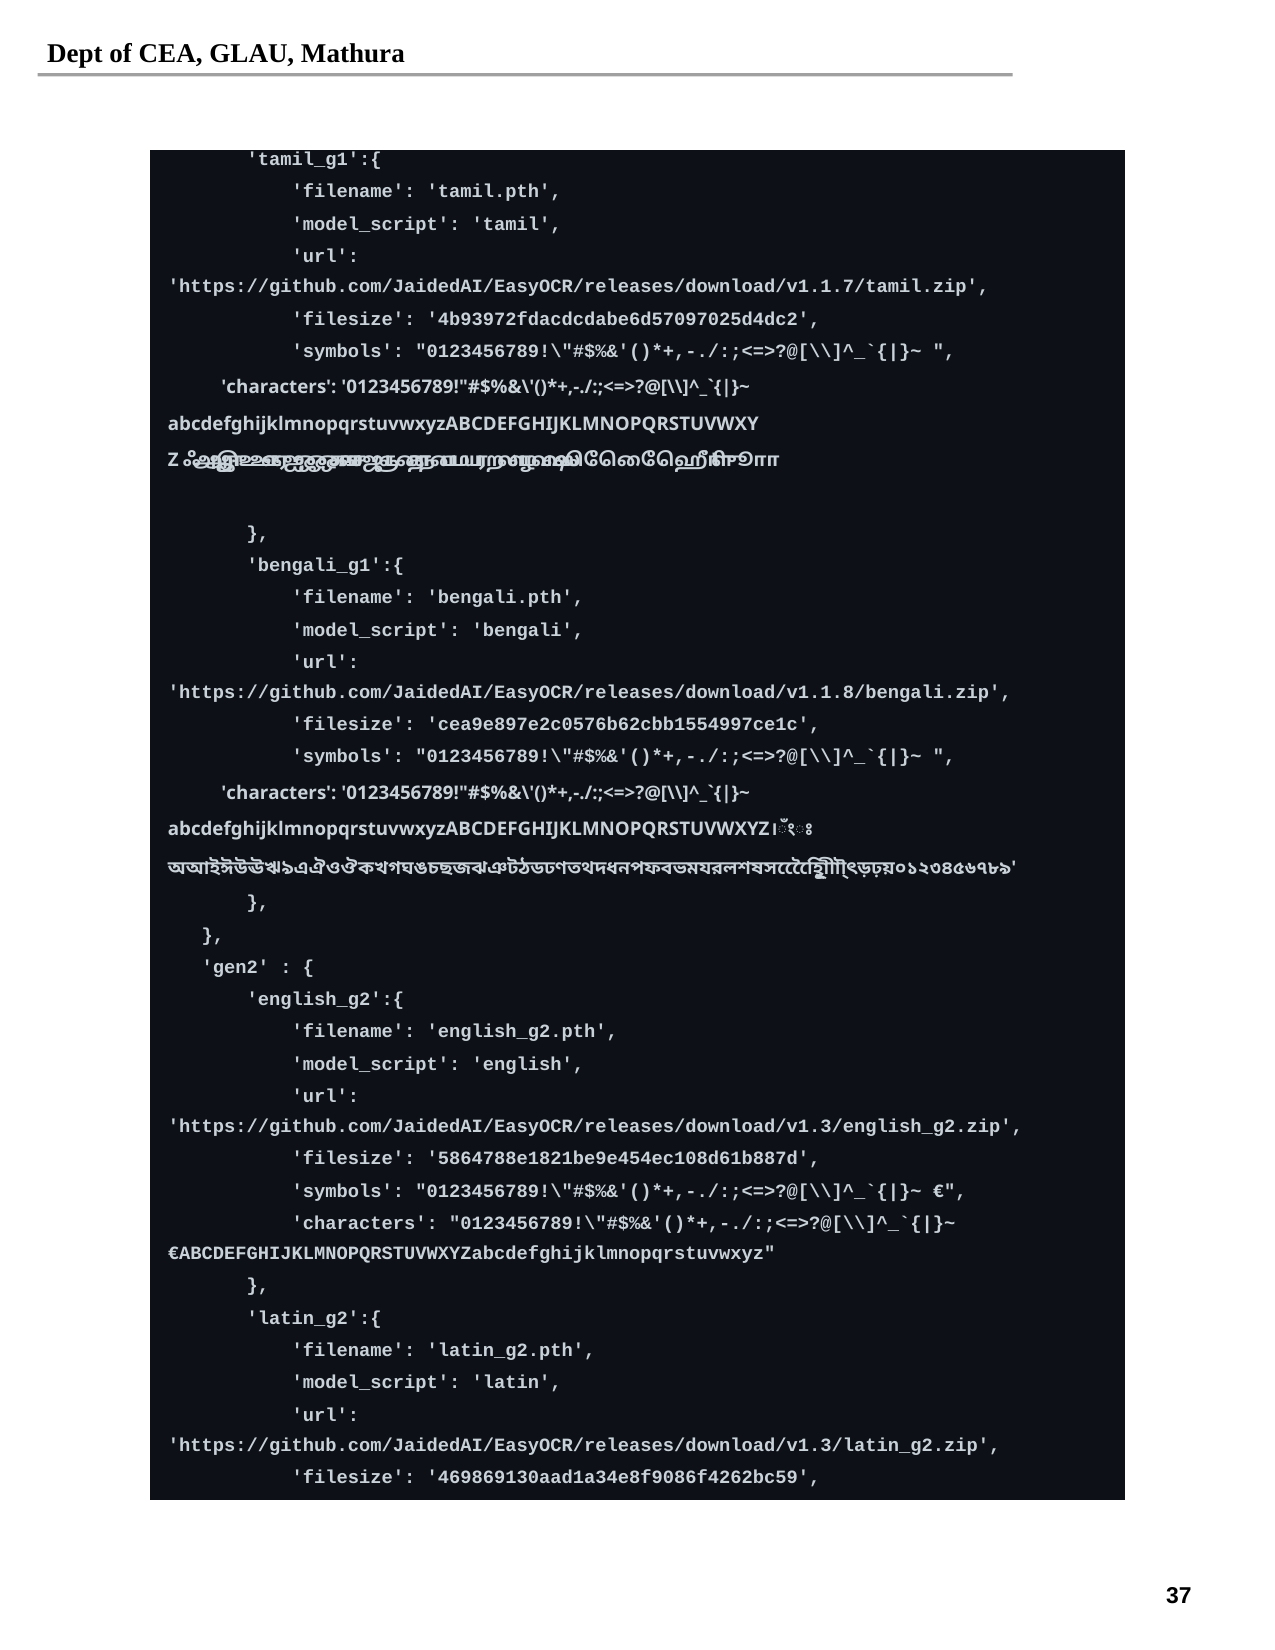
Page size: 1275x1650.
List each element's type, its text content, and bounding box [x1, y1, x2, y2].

table_cell 'filesize': '5864788e1821be9e454ec108d61b887d', [151, 1149, 1125, 1181]
table_cell 'symbols': "0123456789!\"#$%&'()*+,-./:;<=>?@[\\]^_`{|}~ ", [151, 747, 1125, 779]
table_cell 'characters': "0123456789!\"#$%&'()*+,-./:;<=>?@[\\]^_`{|}~ €ABCDEFGHIJKLMNOPQRSTUVWXYZabcdefghijklmnopqrstuvwxyz" [151, 1214, 1125, 1276]
table_cell 'filesize': '469869130aad1a34e8f9086f4262bc59', [151, 1468, 1125, 1500]
table_cell 'filename': 'latin_g2.pth', [151, 1341, 1125, 1373]
table_cell 'model_script': 'tamil', [151, 215, 1125, 247]
table_cell 'model_script': 'latin', [151, 1373, 1125, 1405]
table_cell 'bengali_g1':{ [151, 556, 1125, 588]
table_cell 'url': 'https://github.com/JaidedAI/EasyOCR/releases/download/v1.1.7/tamil.zip', [151, 247, 1125, 309]
table_cell 'url': 'https://github.com/JaidedAI/EasyOCR/releases/download/v1.3/latin_g2.zip', [151, 1405, 1125, 1468]
table_cell 'latin_g2':{ [151, 1309, 1125, 1341]
table_cell }, [151, 524, 1125, 556]
table_cell 'url': 'https://github.com/JaidedAI/EasyOCR/releases/download/v1.1.8/bengali.zip', [151, 653, 1125, 715]
table_cell }, [151, 893, 1125, 925]
table_cell 'characters': '0123456789!"#$%&\'()*+,-./:;<=>?@[\\]^_`{|}~ abcdefghijklmnopqrstuvwxyzABCDEFGHIJKLMNOPQRSTUVWXYZ।ঁংঃঅআইঈউঊঋঌএঐওঔকখগঘঙচছজঝঞটঠডঢণতথদধনপফবভমযরলশষসহ়ািীুূৃেৈোৌ্ৎড়ঢ়য়০১২৩৪৫৬৭৮৯' [151, 780, 1125, 893]
table_cell 'model_script': 'english', [151, 1055, 1125, 1087]
table_cell 'tamil_g1':{ [151, 150, 1125, 182]
table_cell 'characters': '0123456789!"#$%&\'()*+,-./:;<=>?@[\\]^_`{|}~ abcdefghijklmnopqrstuvwxyzABCDEFGHIJKLMNOPQRSTUVWXYZஃஅஆஇஈஉஊஎஏஐஒஓஔகஙசஜஞடணதநனபமயரறலளழவஷஸஹாிீுூெேைொோௌ்' [151, 374, 1125, 523]
table_cell 'filename': 'tamil.pth', [151, 182, 1125, 214]
table_cell 'model_script': 'bengali', [151, 620, 1125, 653]
table_cell 'filename': 'bengali.pth', [151, 588, 1125, 620]
table_cell 'filesize': 'cea9e897e2c0576b62cbb1554997ce1c', [151, 715, 1125, 747]
table_cell 'symbols': "0123456789!\"#$%&'()*+,-./:;<=>?@[\\]^_`{|}~ €", [151, 1181, 1125, 1214]
table_cell 'english_g2':{ [151, 990, 1125, 1022]
table_cell 'symbols': "0123456789!\"#$%&'()*+,-./:;<=>?@[\\]^_`{|}~ ", [151, 342, 1125, 374]
table_cell }, [151, 1276, 1125, 1308]
table_cell 'filesize': '4b93972fdacdcdabe6d57097025d4dc2', [151, 309, 1125, 342]
table_cell 'filename': 'english_g2.pth', [151, 1022, 1125, 1054]
table_cell 'url': 'https://github.com/JaidedAI/EasyOCR/releases/download/v1.3/english_g2.zip', [151, 1087, 1125, 1149]
table_cell }, [151, 925, 1125, 958]
table_cell 'gen2' : { [151, 958, 1125, 990]
